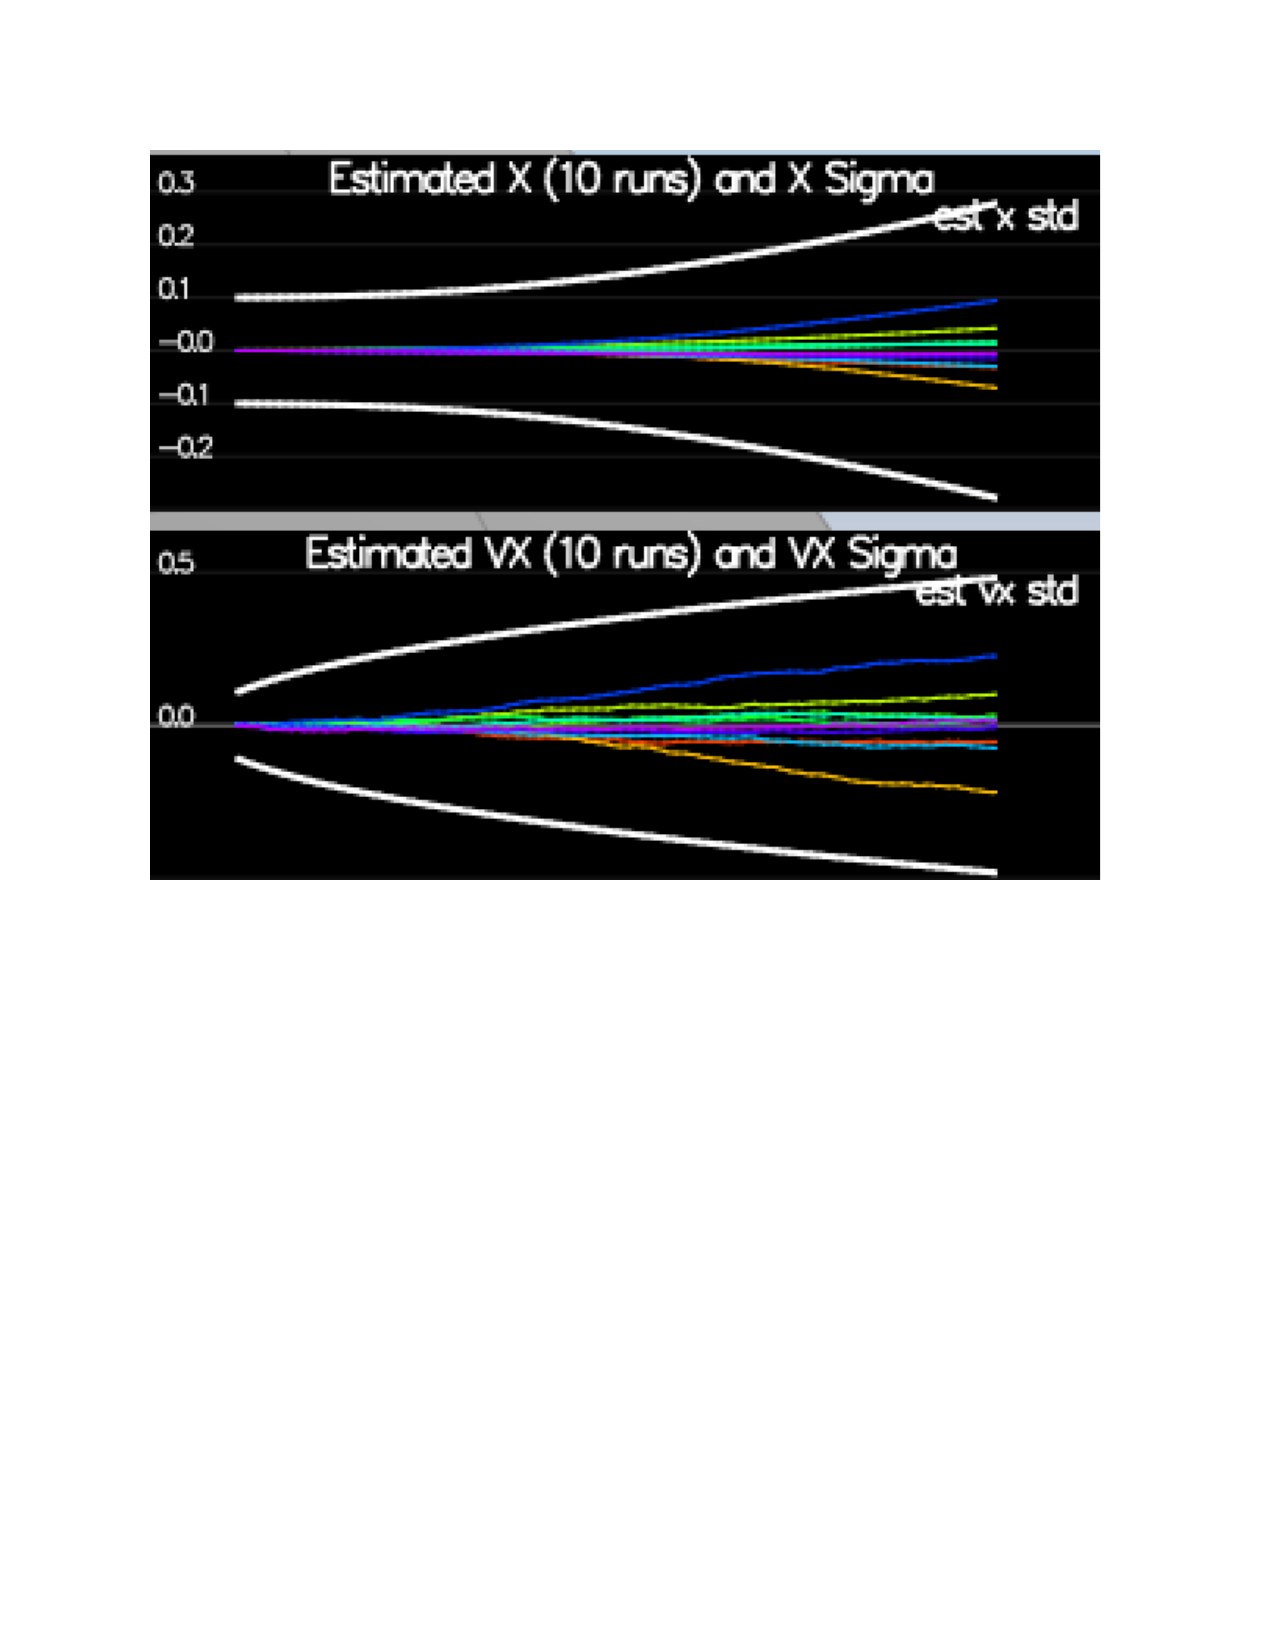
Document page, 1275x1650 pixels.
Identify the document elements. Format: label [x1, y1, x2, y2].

picture [150, 150, 1100, 880]
